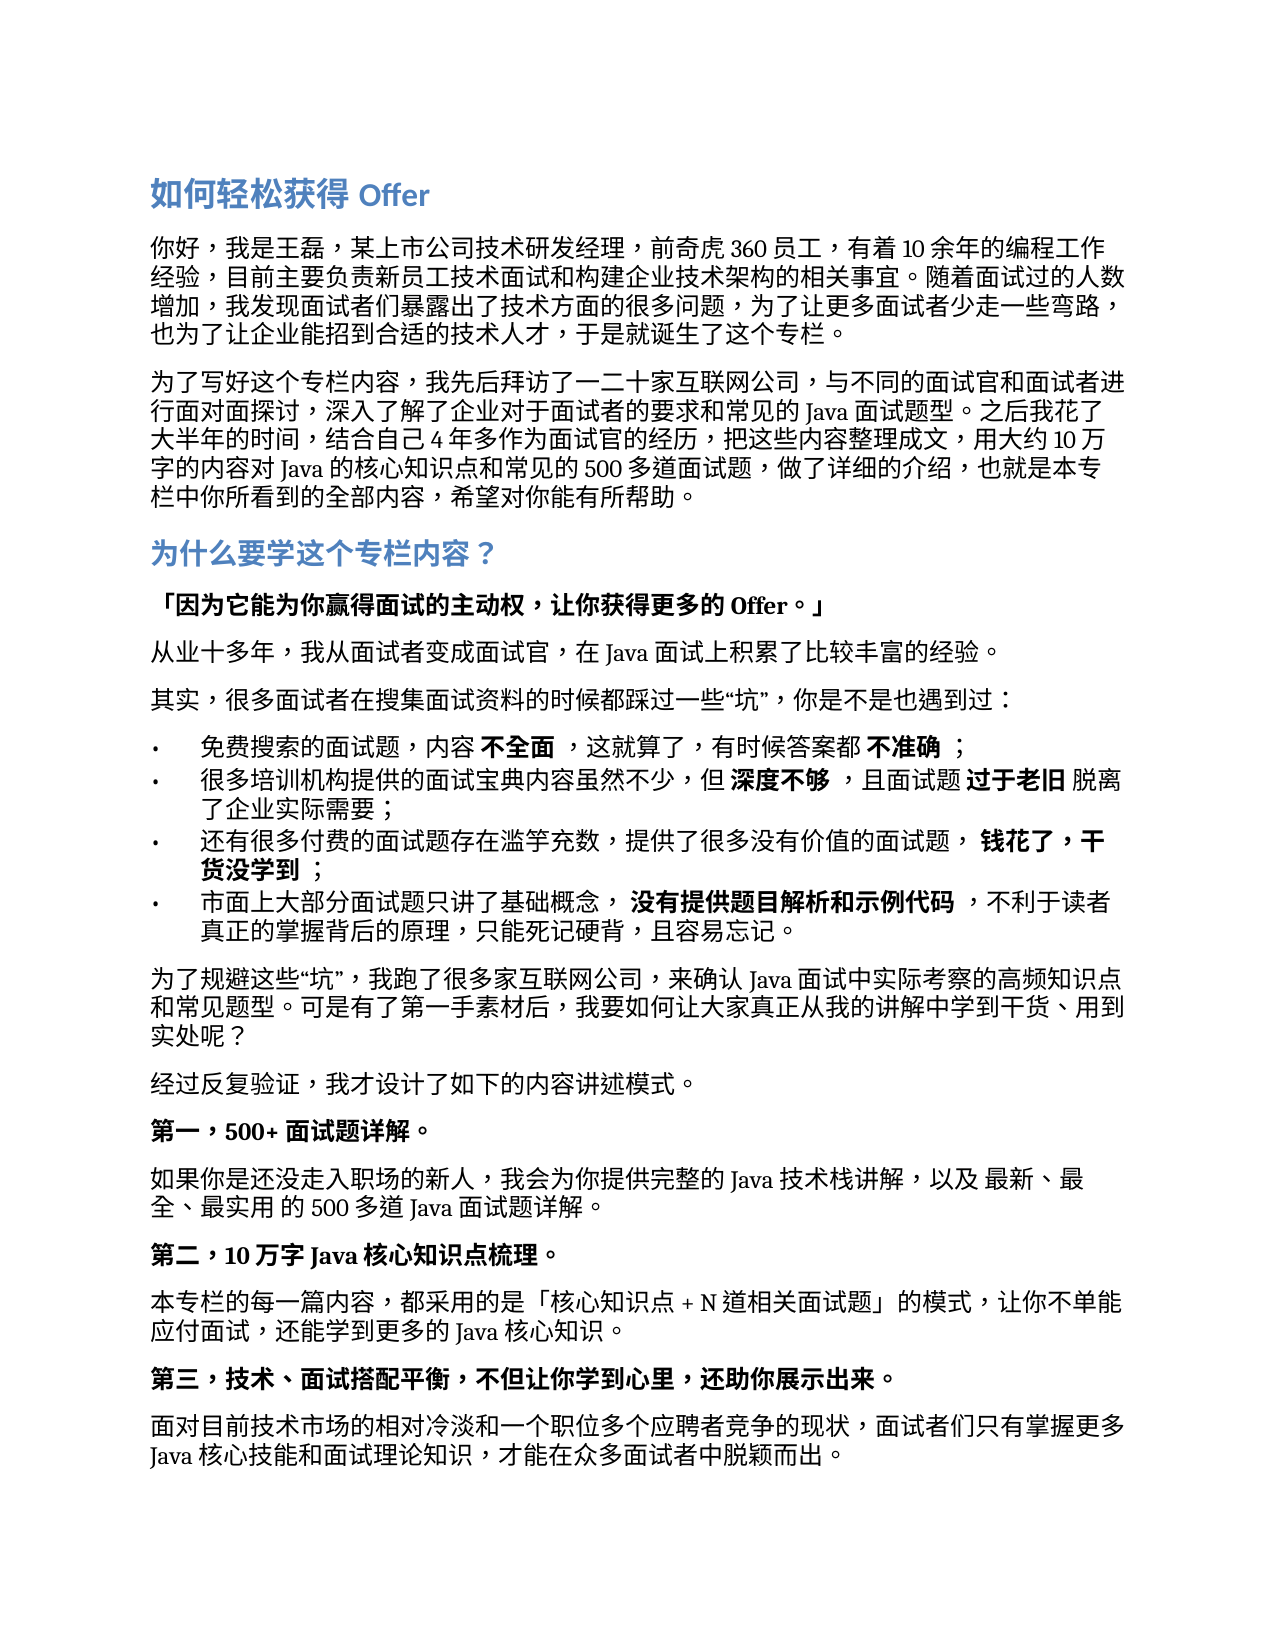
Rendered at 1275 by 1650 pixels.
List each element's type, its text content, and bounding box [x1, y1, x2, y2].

subtitle 如何轻松获得 Offer [150, 171, 1125, 216]
text 本专栏的每一篇内容，都采用的是「核心知识点 + N 道相关面试题」的模式，让你不单能应付面试，还能学到更多的 Java 核心知识。 [150, 1289, 1125, 1347]
subtitle 为什么要学这个专栏内容？ [150, 533, 1125, 573]
list 很多培训机构提供的面试宝典内容虽然不少，但 深度不够 ，且面试题 过于老旧 脱离了企业实际需要； [150, 767, 1125, 824]
list 市面上大部分面试题只讲了基础概念， 没有提供题目解析和示例代码 ，不利于读者真正的掌握背后的原理，只能死记硬背，且容易忘记。 [150, 889, 1125, 947]
text 从业十多年，我从面试者变成面试官，在 Java 面试上积累了比较丰富的经验。 [150, 639, 1125, 668]
text 其实，很多面试者在搜集面试资料的时候都踩过一些“坑”，你是不是也遇到过： [150, 687, 1125, 716]
text 为了写好这个专栏内容，我先后拜访了一二十家互联网公司，与不同的面试官和面试者进行面对面探讨，深入了解了企业对于面试者的要求和常见的 Java 面试题型。之后我花了大半年的时间，结合自己 4 年多作为面试官的经历，把这些内容整理成文，用大约 10 万字的内容对 Java 的核心知识点和常见的 500 多道面试题，做了详细的介绍，也就是本专栏中你所看到的全部内容，希望对你能有所帮助。 [150, 369, 1125, 512]
text 「因为它能为你赢得面试的主动权，让你获得更多的 Offer。」 [150, 592, 1125, 621]
text 第三，技术、面试搭配平衡，不但让你学到心里，还助你展示出来。 [150, 1366, 1125, 1394]
text 面对目前技术市场的相对冷淡和一个职位多个应聘者竞争的现状，面试者们只有掌握更多 Java 核心技能和面试理论知识，才能在众多面试者中脱颖而出。 [150, 1413, 1125, 1471]
text 经过反复验证，我才设计了如下的内容讲述模式。 [150, 1071, 1125, 1099]
text 第二，10万字 Java 核心知识点梳理。 [150, 1242, 1125, 1271]
list 免费搜索的面试题，内容 不全面 ，这就算了，有时候答案都 不准确 ； [150, 734, 1125, 763]
text 为了规避这些“坑”，我跑了很多家互联网公司，来确认 Java 面试中实际考察的高频知识点和常见题型。可是有了第一手素材后，我要如何让大家真正从我的讲解中学到干货、用到实处呢？ [150, 966, 1125, 1052]
text 第一，500+ 面试题详解。 [150, 1118, 1125, 1147]
text 你好，我是王磊，某上市公司技术研发经理，前奇虎 360 员工，有着 10 余年的编程工作经验，目前主要负责新员工技术面试和构建企业技术架构的相关事宜。随着面试过的人数增加，我发现面试者们暴露出了技术方面的很多问题，为了让更多面试者少走一些弯路，也为了让企业能招到合适的技术人才，于是就诞生了这个专栏。 [150, 235, 1125, 350]
list 还有很多付费的面试题存在滥竽充数，提供了很多没有价值的面试题， 钱花了，干货没学到 ； [150, 828, 1125, 886]
text 如果你是还没走入职场的新人，我会为你提供完整的 Java 技术栈讲解，以及 最新、最全、最实用 的 500 多道 Java 面试题详解。 [150, 1166, 1125, 1223]
